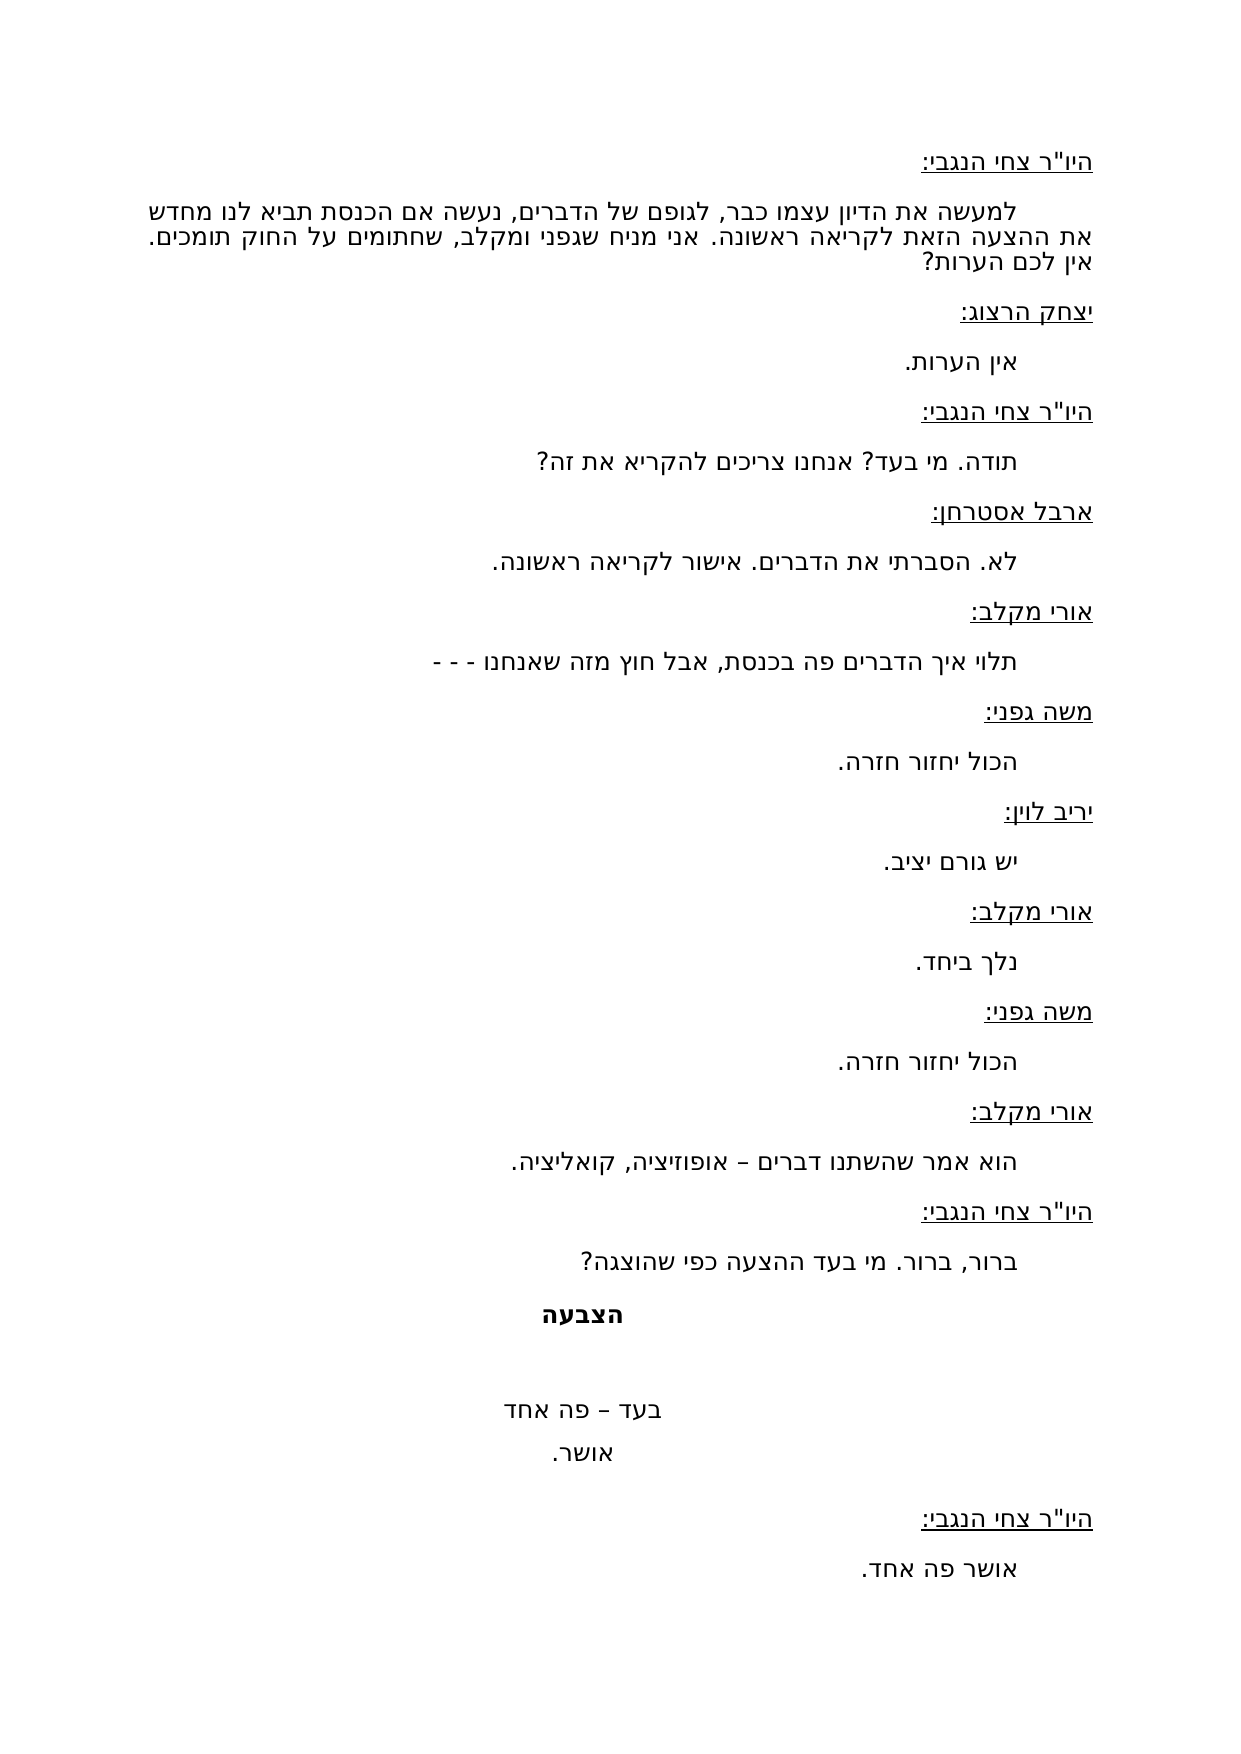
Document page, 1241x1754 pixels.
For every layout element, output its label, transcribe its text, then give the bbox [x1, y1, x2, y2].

text היו"ר צחי הנגבי: [147, 400, 1093, 425]
text ברור, ברור. מי בעד ההצעה כפי שהוצגה? [147, 1250, 1093, 1275]
text הכול יחזור חזרה. [147, 1050, 1093, 1075]
text אורי מקלב: [147, 900, 1093, 925]
text היו"ר צחי הנגבי: [147, 1507, 1093, 1532]
text תלוי איך הדברים פה בכנסת, אבל חוץ מזה שאנחנו - - - [147, 650, 1093, 675]
text תודה. מי בעד? אנחנו צריכים להקריא את זה? [147, 450, 1093, 475]
text ארבל אסטרחן: [147, 500, 1093, 525]
text אורי מקלב: [147, 600, 1093, 625]
text בעד – פה אחד [147, 1395, 1093, 1424]
text היו"ר צחי הנגבי: [147, 150, 1093, 175]
text אושר. [147, 1438, 1093, 1468]
text הכול יחזור חזרה. [147, 750, 1093, 775]
text אורי מקלב: [147, 1100, 1093, 1125]
text יריב לוין: [147, 800, 1093, 825]
text לא. הסברתי את הדברים. אישור לקריאה ראשונה. [147, 550, 1093, 575]
text משה גפני: [147, 1000, 1093, 1025]
text יצחק הרצוג: [147, 300, 1093, 325]
text אושר פה אחד. [147, 1557, 1093, 1582]
text היו"ר צחי הנגבי: [147, 1200, 1093, 1225]
text אין הערות. [147, 350, 1093, 375]
text הוא אמר שהשתנו דברים – אופוזיציה, קואליציה. [147, 1150, 1093, 1175]
text הצבעה [147, 1300, 1093, 1329]
text יש גורם יציב. [147, 850, 1093, 875]
text למעשה את הדיון עצמו כבר, לגופם של הדברים, נעשה אם הכנסת תביא לנו מחדש את ההצעה הזאת לקריאה ראשונה. אני מניח שגפני ומקלב, שחתומים על החוק תומכים. אין לכם הערות? [147, 200, 1093, 275]
text נלך ביחד. [147, 950, 1093, 975]
text משה גפני: [147, 700, 1093, 725]
